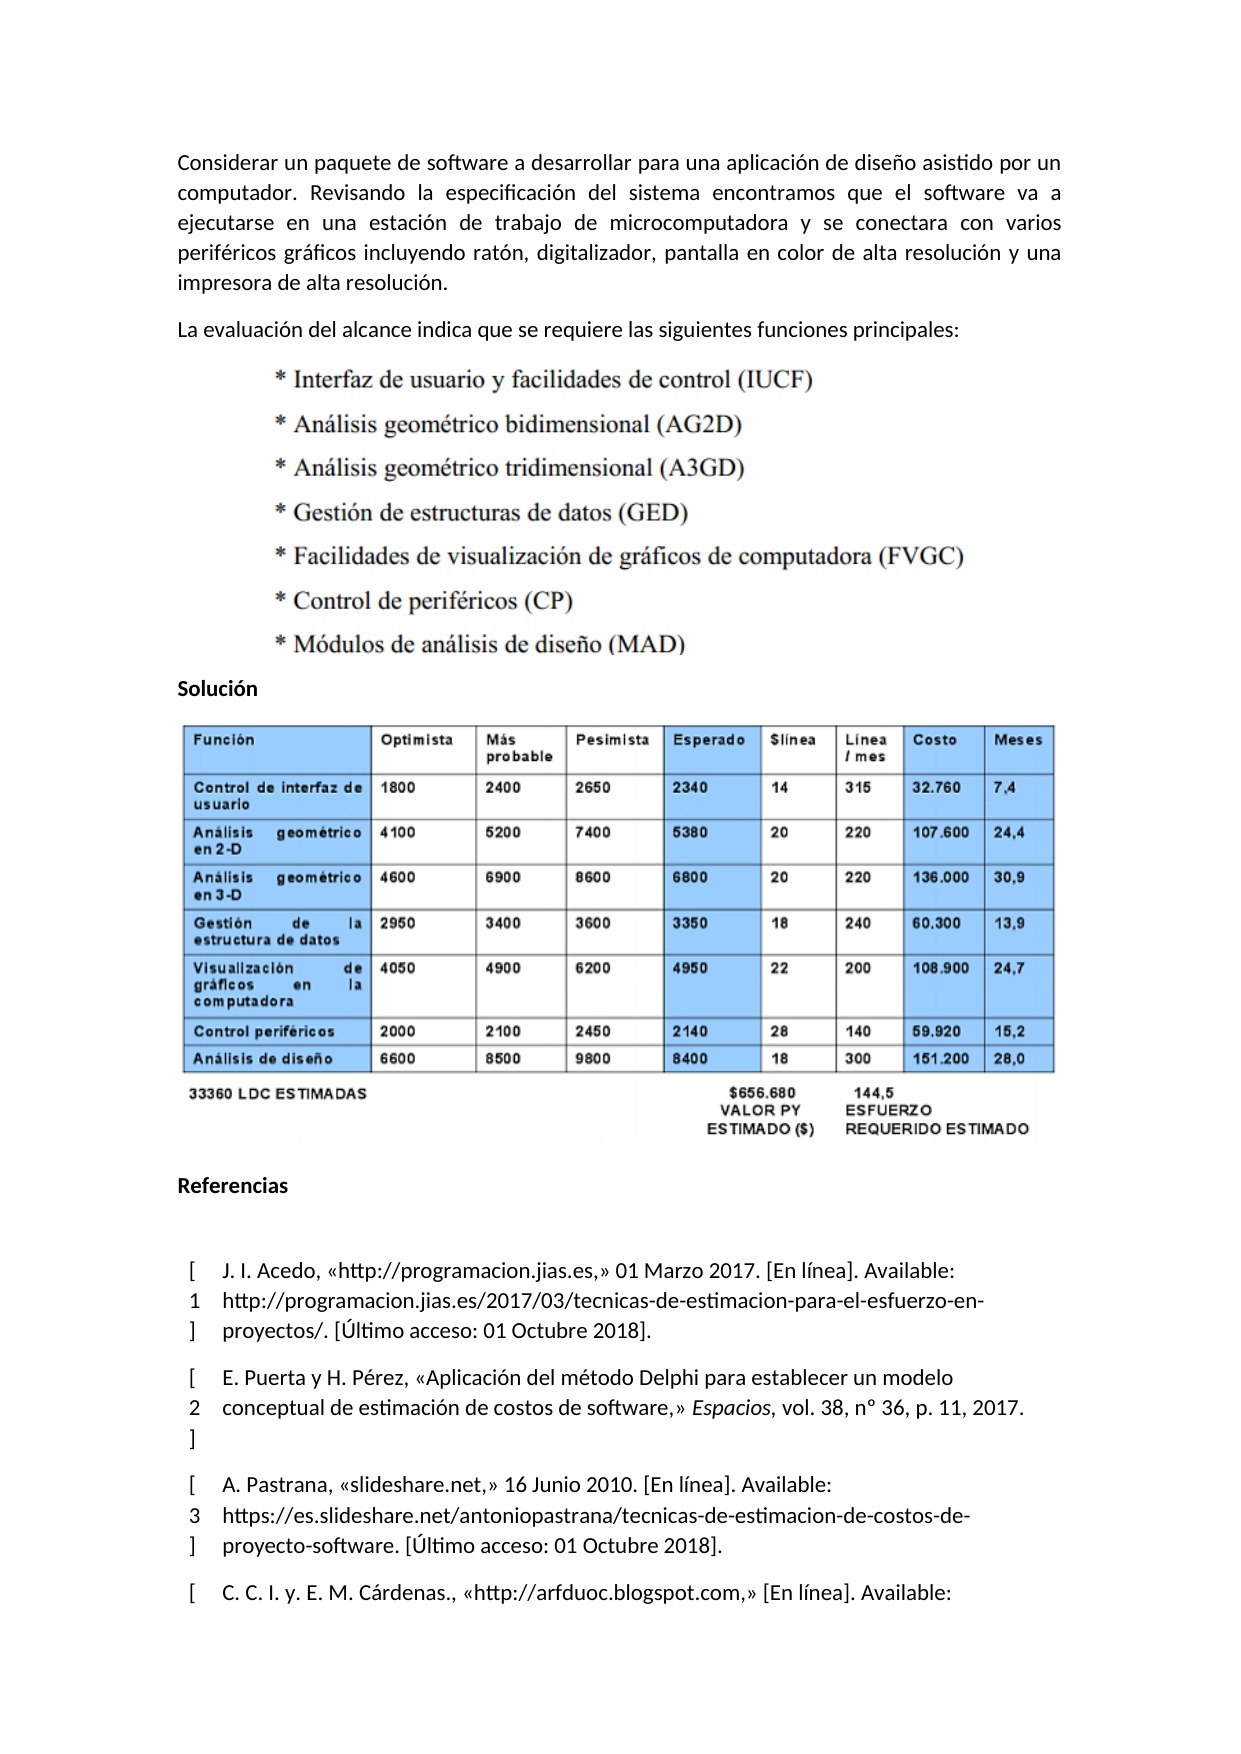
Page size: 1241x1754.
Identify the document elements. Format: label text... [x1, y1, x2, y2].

text Solución [177, 674, 1063, 702]
subtitle Referencias [177, 1171, 1063, 1199]
picture [273, 362, 967, 655]
text Considerar un paquete de software a desarrollar para una aplicación de diseño asistido por un computador. Revisando la especificación del sistema encontramos que el software va a ejecutarse en una estación de trabajo de microcomputadora y se conectara con varios periféricos gráficos incluyendo ratón, digitalizador, pantalla en color de alta resolución y una impresora de alta resolución. [177, 148, 1063, 296]
table_cell [4] [177, 1578, 211, 1606]
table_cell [211, 1578, 1063, 1606]
table_cell A. Pastrana, «slideshare.net,» 16 Junio 2010. [En línea]. Available: https://es.slideshare.net/antoniopastrana/tecnicas-de-estimacion-de-costos-de-proyecto-software. [Último acceso: 01 Octubre 2018]. [211, 1471, 1063, 1578]
table_header J. I. Acedo, «http://programacion.jias.es,» 01 Marzo 2017. [En línea]. Available: http://programacion.jias.es/2017/03/tecnicas-de-estimacion-para-el-esfuerzo-en-proyectos/. [Último acceso: 01 Octubre 2018]. [211, 1256, 1063, 1363]
table_header [1] [177, 1256, 211, 1363]
table_cell E. Puerta y H. Pérez, «Aplicación del método Delphi para establecer un modelo conceptual de estimación de costos de software,» Espacios, vol. 38, nº 36, p. 11, 2017. [211, 1363, 1063, 1471]
table_cell [2] [177, 1363, 211, 1471]
text La evaluación del alcance indica que se requiere las siguientes funciones principales: [177, 315, 1063, 343]
table_cell [3] [177, 1471, 211, 1578]
picture [177, 720, 1063, 1144]
